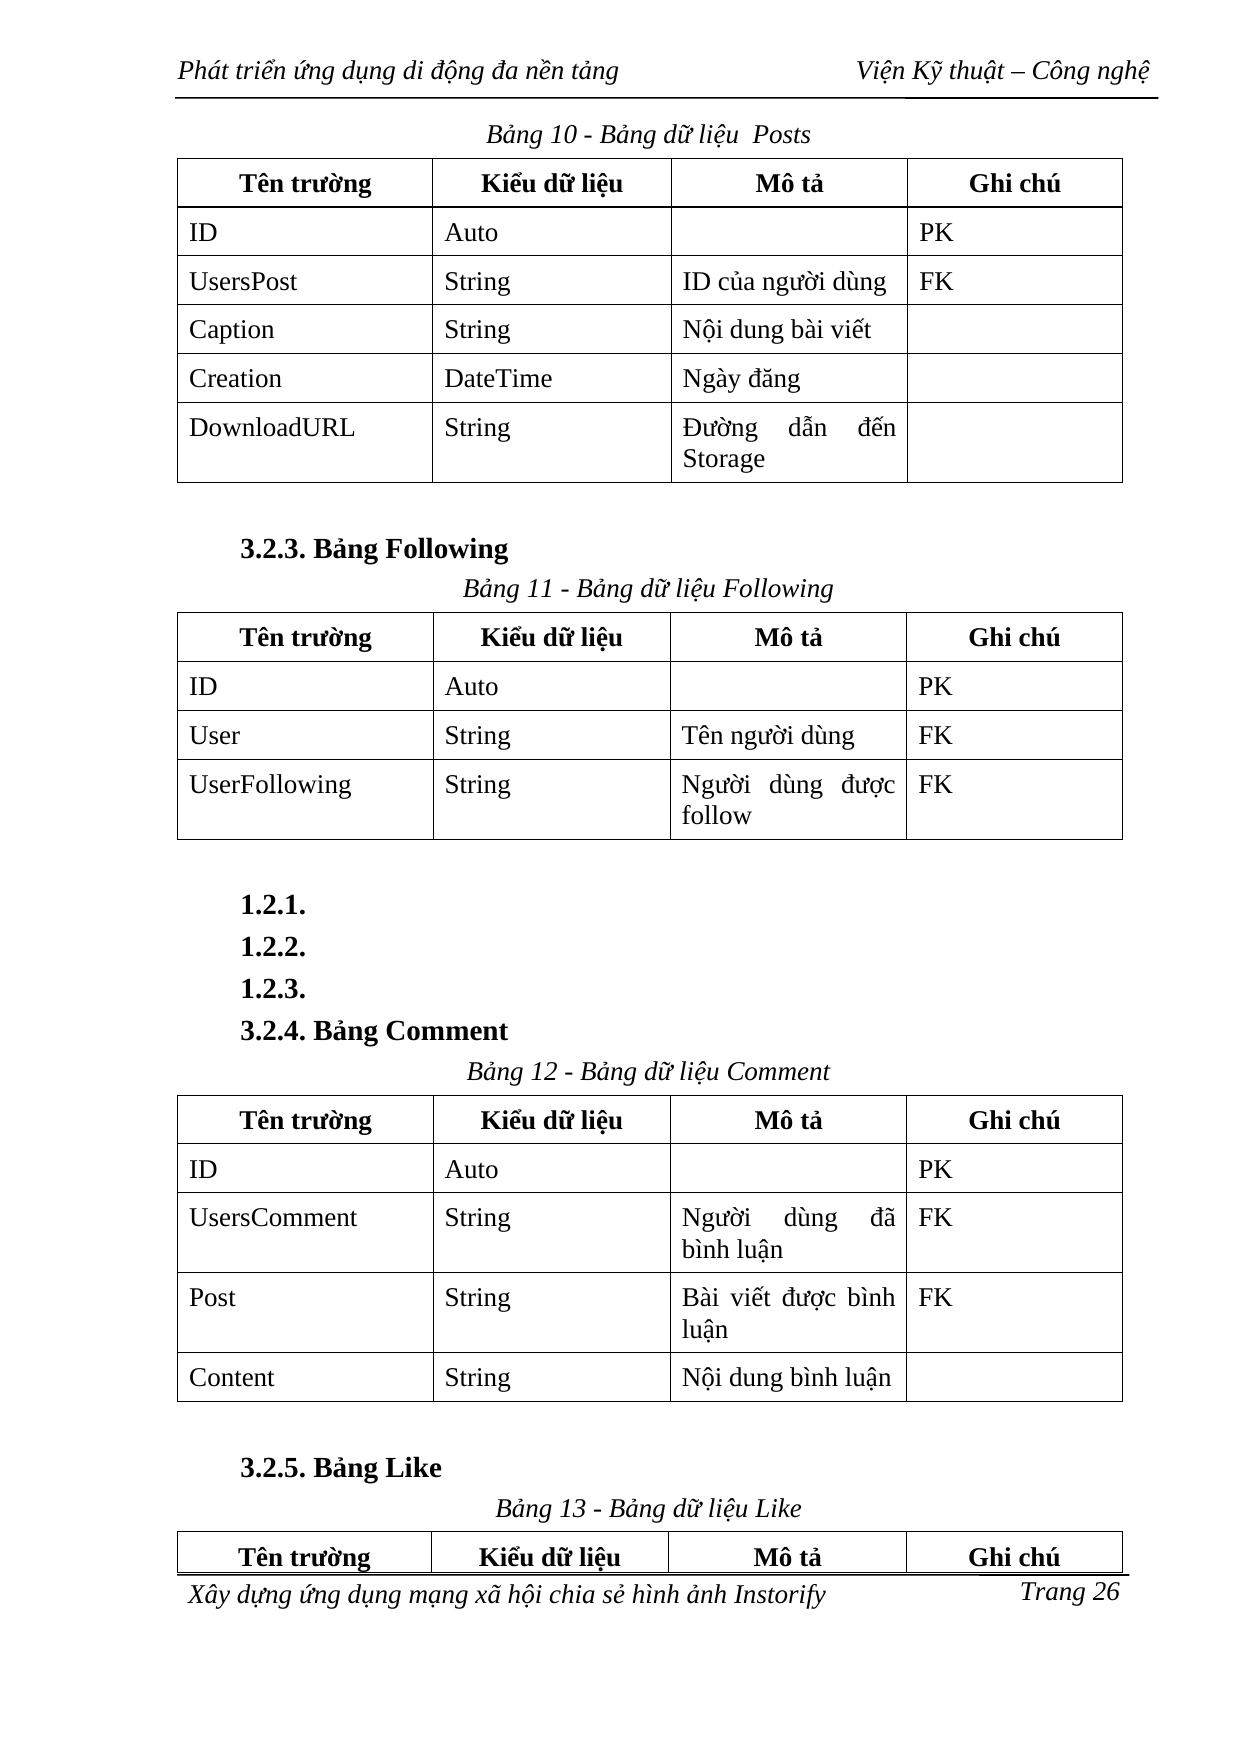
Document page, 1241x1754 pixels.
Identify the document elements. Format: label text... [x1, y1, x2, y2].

table_header Ghi chú [907, 613, 1122, 661]
table_cell UsersPost [178, 256, 432, 304]
table_cell PK [907, 1144, 1122, 1192]
table_cell [908, 403, 1122, 482]
table_cell String [433, 403, 671, 482]
table_cell UsersComment [178, 1193, 433, 1272]
table_cell Post [178, 1273, 433, 1352]
table_cell User [178, 711, 433, 759]
table_cell ID [178, 662, 433, 710]
table_cell String [434, 711, 670, 759]
table_cell PK [907, 662, 1122, 710]
table_header Tên trường [178, 1096, 433, 1143]
table_cell Đường dẫn đến Storage [672, 403, 907, 482]
table_header Kiểu dữ liệu [434, 613, 670, 661]
table_header Ghi chú [908, 159, 1122, 206]
table_header Mô tả [671, 613, 906, 661]
table_cell String [434, 760, 670, 839]
table_header Mô tả [672, 159, 907, 206]
list 3.2.3. Bảng Following [240, 531, 1122, 564]
table_cell UserFollowing [178, 760, 433, 839]
table_cell ID [178, 208, 432, 255]
table_cell Ngày đăng [672, 354, 907, 402]
table_cell FK [907, 711, 1122, 759]
text Bảng 13 - Bảng dữ liệu Like [177, 1492, 1122, 1523]
table_cell String [433, 256, 671, 304]
table_cell Creation [178, 354, 432, 402]
table_cell ID [178, 1144, 433, 1192]
table_cell Nội dung bình luận [671, 1353, 906, 1401]
list 3.2.4. Bảng Comment [240, 1013, 1122, 1047]
table_cell PK [908, 208, 1122, 255]
table_cell Người dùng được follow [671, 760, 906, 839]
table_cell Content [178, 1353, 433, 1401]
table_cell Nội dung bài viết [672, 305, 907, 353]
table_header Kiểu dữ liệu [433, 159, 671, 206]
table_cell DateTime [433, 354, 671, 402]
table_cell [671, 662, 906, 710]
table_header Tên trường [178, 613, 433, 661]
table_header Ghi chú [907, 1096, 1122, 1143]
table_cell [907, 1353, 1122, 1401]
table_cell [672, 208, 907, 255]
table_cell FK [907, 1193, 1122, 1272]
table_cell [671, 1144, 906, 1192]
table_cell FK [907, 1273, 1122, 1352]
list 3.2.5. Bảng Like [240, 1450, 1122, 1483]
table_cell Auto [434, 1144, 670, 1192]
table_header Tên trường [178, 1532, 431, 1572]
table_cell Người dùng đã bình luận [671, 1193, 906, 1272]
table_cell [908, 354, 1122, 402]
table_cell FK [908, 256, 1122, 304]
table_cell Tên người dùng [671, 711, 906, 759]
table_cell String [434, 1273, 670, 1352]
table_header Mô tả [669, 1532, 906, 1572]
table_header Kiểu dữ liệu [434, 1096, 670, 1143]
table_cell [908, 305, 1122, 353]
table_cell Bài viết được bình luận [671, 1273, 906, 1352]
text Bảng 12 - Bảng dữ liệu Comment [177, 1055, 1122, 1086]
table_header Tên trường [178, 159, 432, 206]
table_cell String [433, 305, 671, 353]
table_cell Caption [178, 305, 432, 353]
table_header Ghi chú [907, 1532, 1122, 1572]
text Bảng 10 - Bảng dữ liệu Posts [177, 118, 1122, 149]
table_header Mô tả [671, 1096, 906, 1143]
table_cell Auto [433, 208, 671, 255]
table_header Kiểu dữ liệu [432, 1532, 668, 1572]
table_cell String [434, 1193, 670, 1272]
table_cell ID của người dùng [672, 256, 907, 304]
text Bảng 11 - Bảng dữ liệu Following [177, 573, 1122, 604]
table_cell String [434, 1353, 670, 1401]
table_cell Auto [434, 662, 670, 710]
table_cell DownloadURL [178, 403, 432, 482]
table_cell FK [907, 760, 1122, 839]
